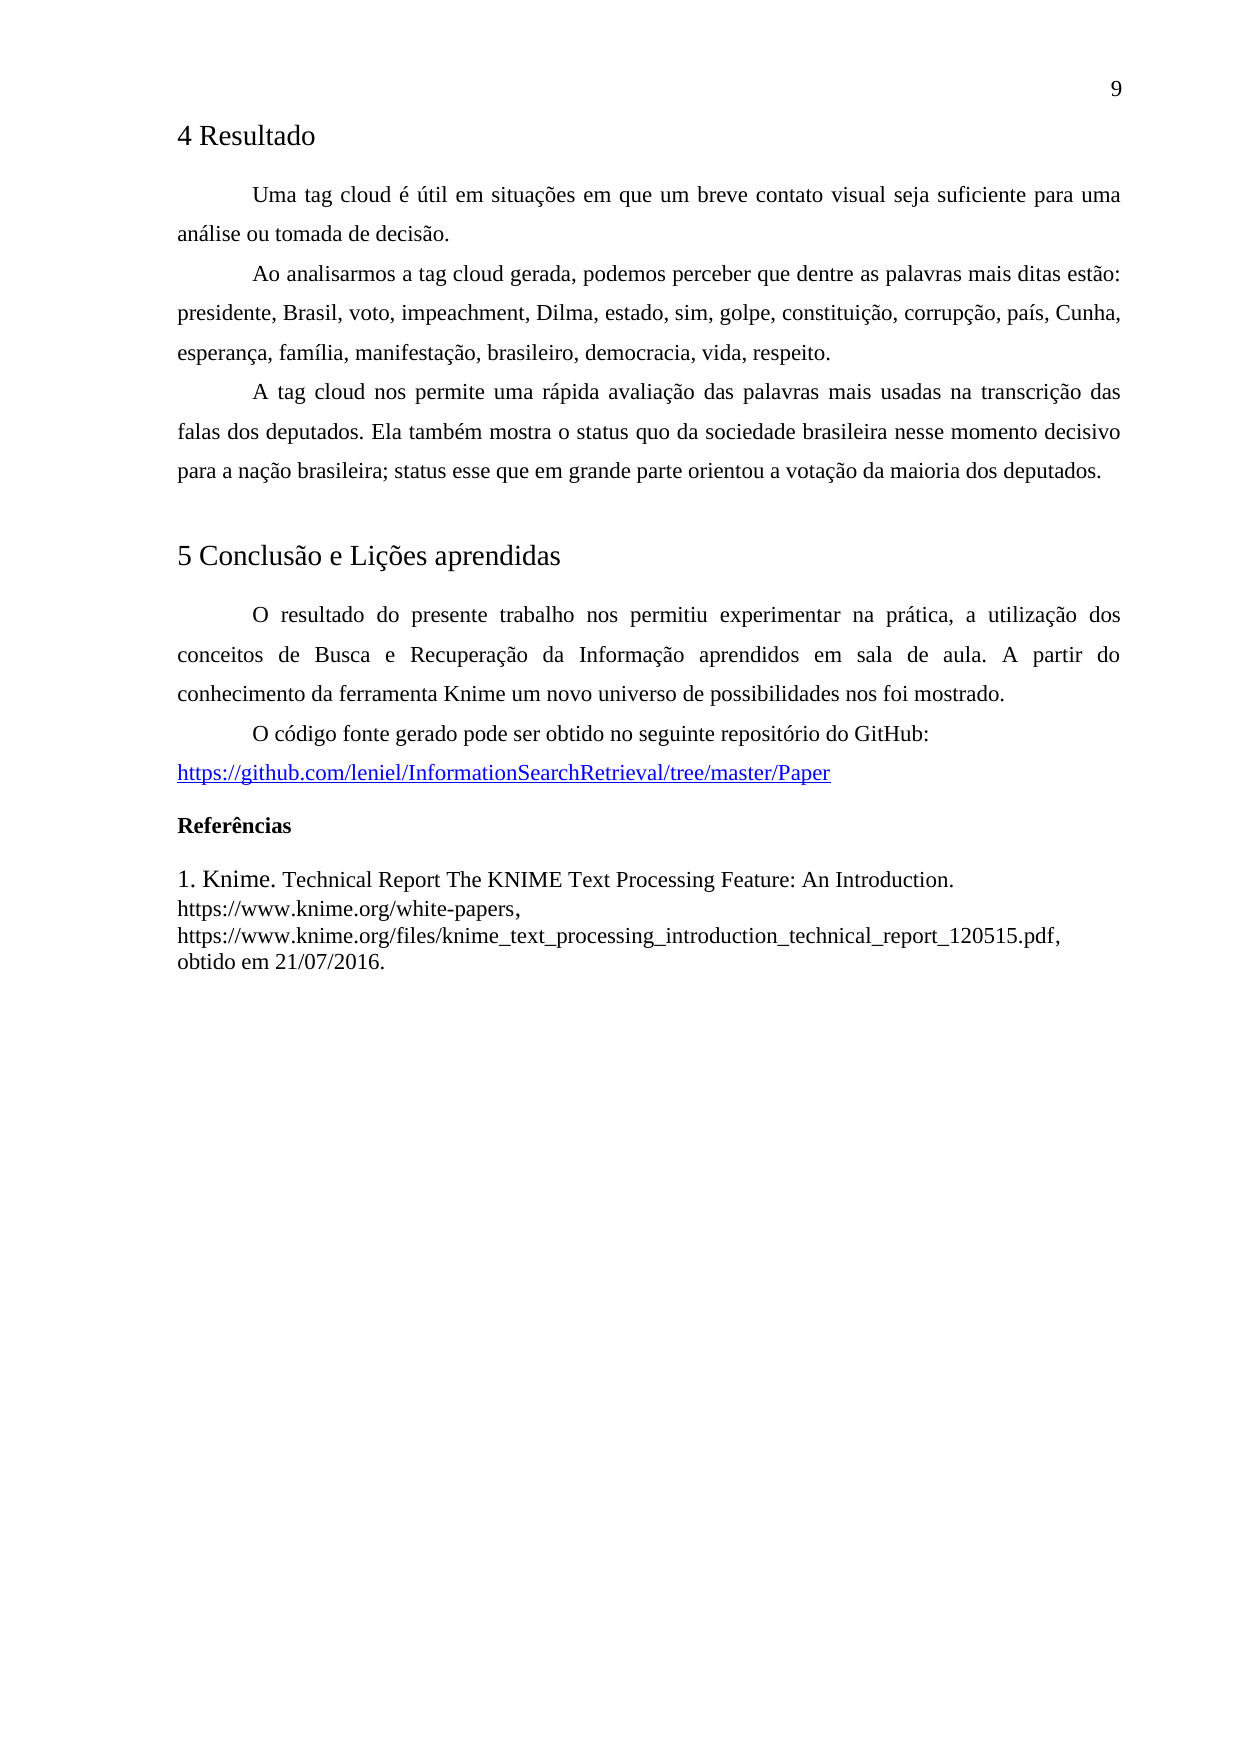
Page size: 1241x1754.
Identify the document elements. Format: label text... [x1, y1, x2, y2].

text A tag cloud nos permite uma rápida avaliação das palavras mais usadas na transcrição das falas dos deputados. Ela também mostra o status quo da sociedade brasileira nesse momento decisivo para a nação brasileira; status esse que em grande parte orientou a votação da maioria dos deputados. [177, 378, 1122, 483]
text Ao analisarmos a tag cloud gerada, podemos perceber que dentre as palavras mais ditas estão: presidente, Brasil, voto, impeachment, Dilma, estado, sim, golpe, constituição, corrupção, país, Cunha, esperança, família, manifestação, brasileiro, democracia, vida, respeito. [177, 260, 1122, 365]
text Uma tag cloud é útil em situações em que um breve contato visual seja suficiente para uma análise ou tomada de decisão. [177, 181, 1122, 247]
subtitle 4 Resultado [177, 118, 1122, 152]
subtitle 5 Conclusão e Lições aprendidas [177, 538, 1122, 572]
text O resultado do presente trabalho nos permitiu experimentar na prática, a utilização dos conceitos de Busca e Recuperação da Informação aprendidos em sala de aula. A partir do conhecimento da ferramenta Knime um novo universo de possibilidades nos foi mostrado. [177, 601, 1122, 706]
text https://www.knime.org/files/knime_text_processing_introduction_technical_report_120515.pdf, obtido em 21/07/2016. [177, 922, 1122, 975]
text Referências [177, 812, 1122, 838]
text 1. Knime. Technical Report The KNIME Text Processing Feature: An Introduction. https://www.knime.org/white-papers, [177, 864, 1122, 922]
text https://github.com/leniel/InformationSearchRetrieval/tree/master/Paper [177, 759, 1122, 785]
text O código fonte gerado pode ser obtido no seguinte repositório do GitHub: [177, 719, 1122, 746]
